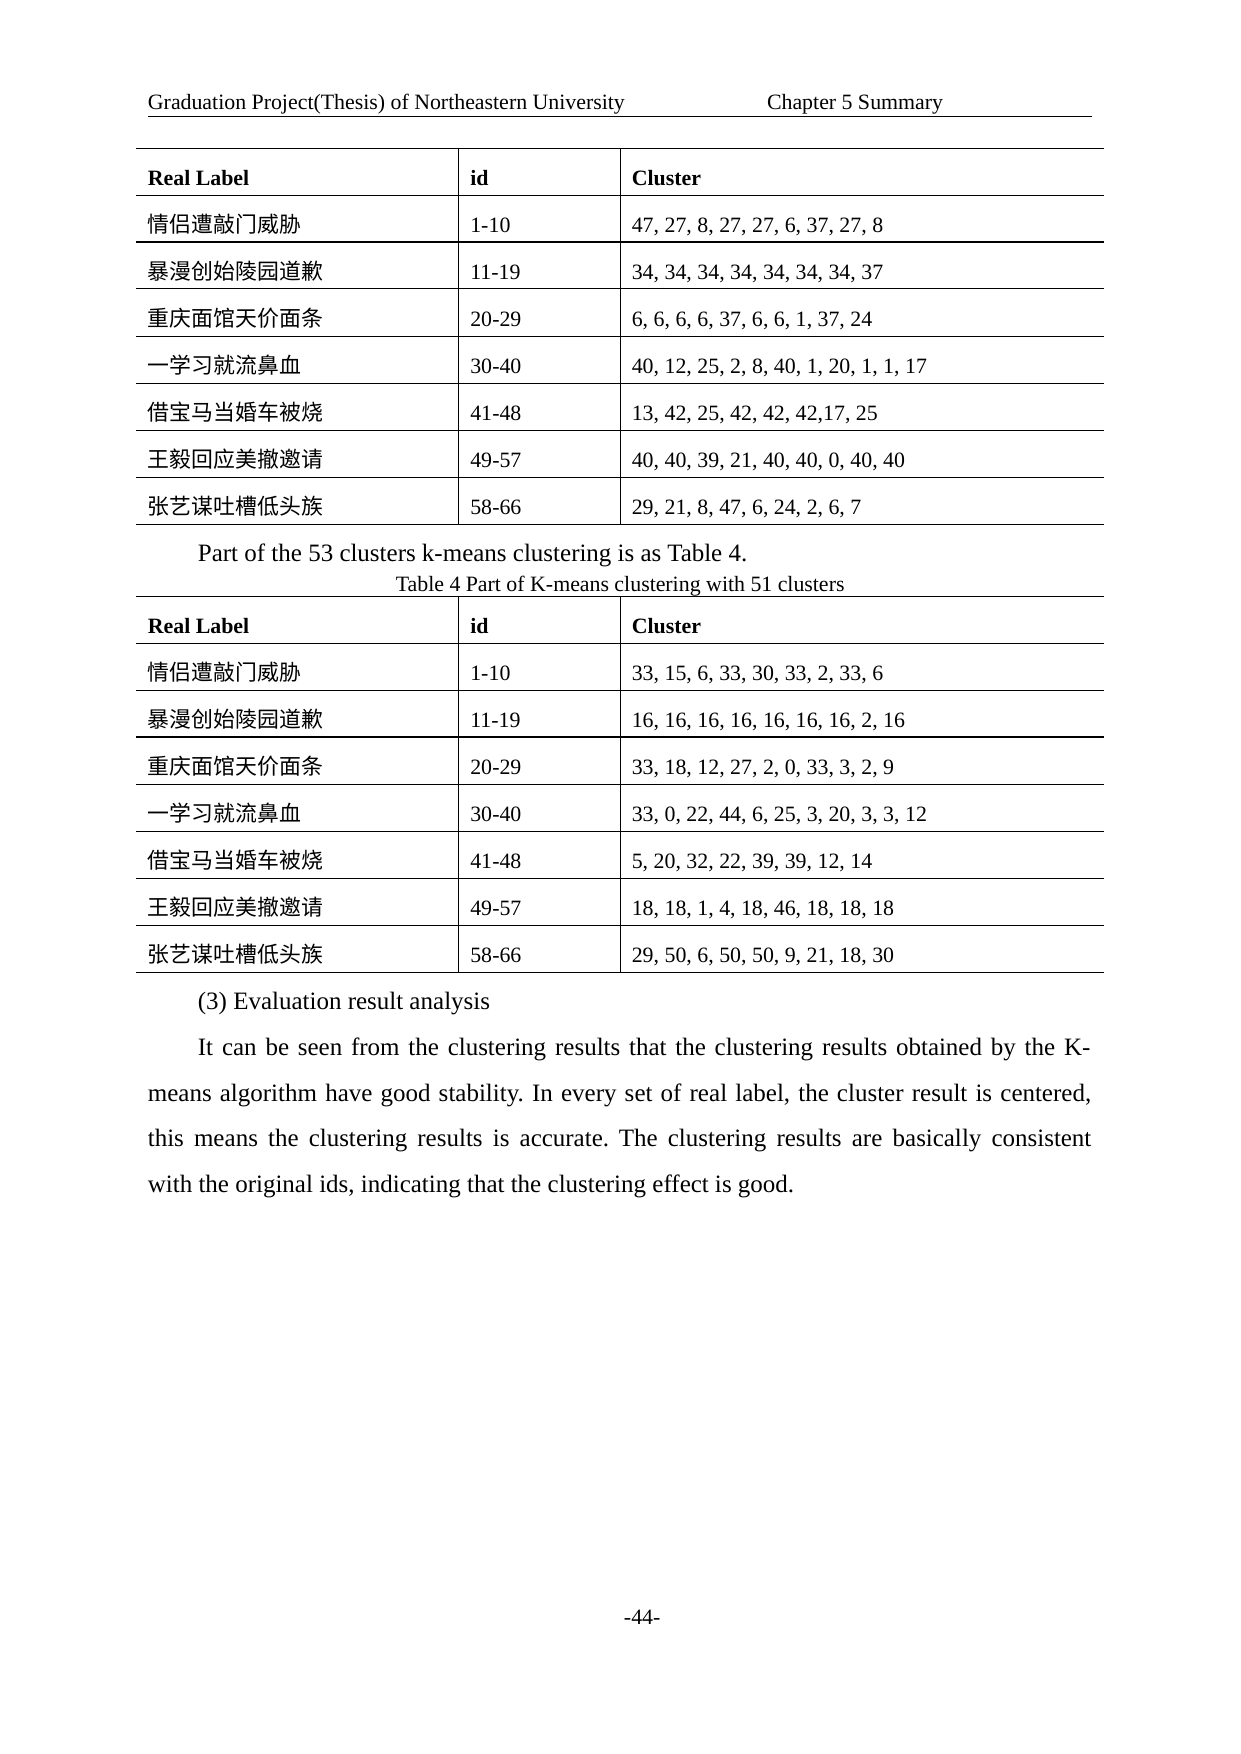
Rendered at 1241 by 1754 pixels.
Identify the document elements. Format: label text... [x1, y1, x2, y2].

table_header Cluster [621, 149, 1104, 194]
table_cell 暴漫创始陵园道歉 [136, 691, 458, 736]
text (3) Evaluation result analysis [148, 973, 1092, 1018]
table_cell 49-57 [459, 879, 620, 925]
table_cell 一学习就流鼻血 [136, 337, 458, 383]
table_cell 58-66 [459, 926, 620, 972]
table_cell 49-57 [459, 431, 620, 477]
table_cell 5, 20, 32, 22, 39, 39, 12, 14 [621, 832, 1104, 878]
table_cell 30-40 [459, 785, 620, 831]
table_cell 一学习就流鼻血 [136, 785, 458, 831]
table_cell 29, 50, 6, 50, 50, 9, 21, 18, 30 [621, 926, 1104, 972]
table_cell 18, 18, 1, 4, 18, 46, 18, 18, 18 [621, 879, 1104, 925]
table_cell 情侣遭敲门威胁 [136, 196, 458, 241]
table_cell 张艺谋吐槽低头族 [136, 926, 458, 972]
table_cell 13, 42, 25, 42, 42, 42,17, 25 [621, 384, 1104, 430]
table_header Cluster [621, 597, 1104, 643]
table_cell 1-10 [459, 196, 620, 241]
table_header id [459, 597, 620, 643]
table_cell 29, 21, 8, 47, 6, 24, 2, 6, 7 [621, 478, 1104, 524]
table_cell 40, 40, 39, 21, 40, 40, 0, 40, 40 [621, 431, 1104, 477]
table_cell 11-19 [459, 691, 620, 736]
text Part of the 53 clusters k-means clustering is as Table 4. [148, 525, 1092, 571]
table_cell 情侣遭敲门威胁 [136, 644, 458, 689]
text Table 4 Part of K-means clustering with 51 clusters [148, 571, 1092, 596]
table_header id [459, 149, 620, 194]
table_cell 34, 34, 34, 34, 34, 34, 34, 37 [621, 243, 1104, 288]
table_cell 重庆面馆天价面条 [136, 289, 458, 336]
table_cell 41-48 [459, 832, 620, 878]
table_cell 重庆面馆天价面条 [136, 738, 458, 784]
table_cell 王毅回应美撤邀请 [136, 431, 458, 477]
table_cell 47, 27, 8, 27, 27, 6, 37, 27, 8 [621, 196, 1104, 241]
table_cell 33, 0, 22, 44, 6, 25, 3, 20, 3, 3, 12 [621, 785, 1104, 831]
table_cell 41-48 [459, 384, 620, 430]
table_cell 40, 12, 25, 2, 8, 40, 1, 20, 1, 1, 17 [621, 337, 1104, 383]
table_cell 暴漫创始陵园道歉 [136, 243, 458, 288]
table_cell 33, 15, 6, 33, 30, 33, 2, 33, 6 [621, 644, 1104, 689]
table_cell 张艺谋吐槽低头族 [136, 478, 458, 524]
text It can be seen from the clustering results that the clustering results obtained by the K-means algorithm have good stability. In every set of real label, the cluster result is centered, this means the clustering results is accurate. The clustering results are basically consistent with the original ids, indicating that the clustering effect is good. [148, 1018, 1092, 1202]
table_header Real Label [136, 597, 458, 643]
table_cell 20-29 [459, 289, 620, 336]
table_cell 6, 6, 6, 6, 37, 6, 6, 1, 37, 24 [621, 289, 1104, 336]
table_cell 借宝马当婚车被烧 [136, 832, 458, 878]
table_cell 1-10 [459, 644, 620, 689]
table_cell 58-66 [459, 478, 620, 524]
table_cell 33, 18, 12, 27, 2, 0, 33, 3, 2, 9 [621, 738, 1104, 784]
table_cell 借宝马当婚车被烧 [136, 384, 458, 430]
table_cell 王毅回应美撤邀请 [136, 879, 458, 925]
table_cell 16, 16, 16, 16, 16, 16, 16, 2, 16 [621, 691, 1104, 736]
table_cell 20-29 [459, 738, 620, 784]
table_cell 11-19 [459, 243, 620, 288]
table_cell 30-40 [459, 337, 620, 383]
table_header Real Label [136, 149, 458, 194]
